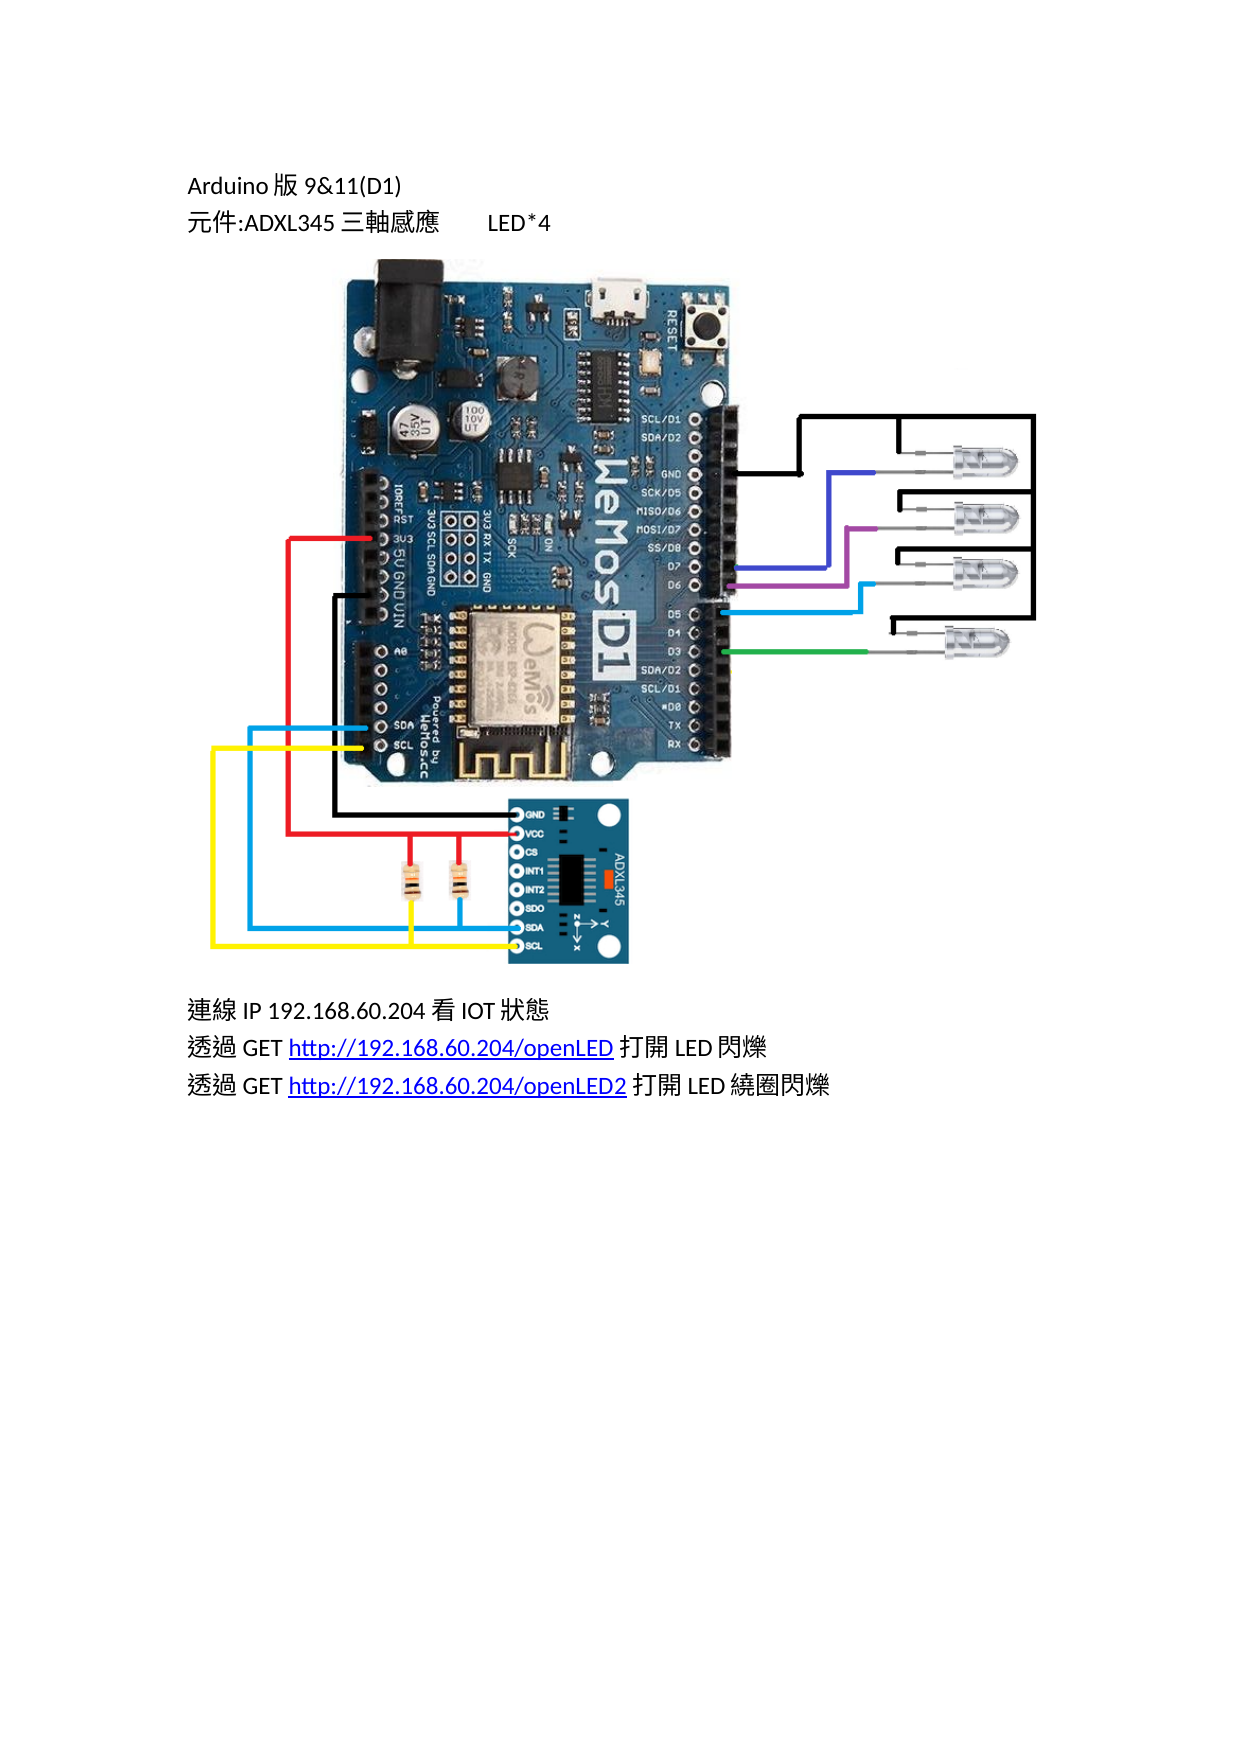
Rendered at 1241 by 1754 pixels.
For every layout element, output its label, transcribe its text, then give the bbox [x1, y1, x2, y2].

picture [187, 239, 1052, 982]
text 透過GET http://192.168.60.204/openLED2 打開LED繞圈閃爍 [187, 1064, 1053, 1102]
text 透過GET http://192.168.60.204/openLED 打開LED閃爍 [187, 1027, 1053, 1064]
text 元件:ADXL345三軸感應 LED*4 [187, 202, 1053, 239]
text Arduino版9&11(D1) [187, 164, 1053, 202]
text 連線IP 192.168.60.204看IOT狀態 [187, 989, 1053, 1027]
